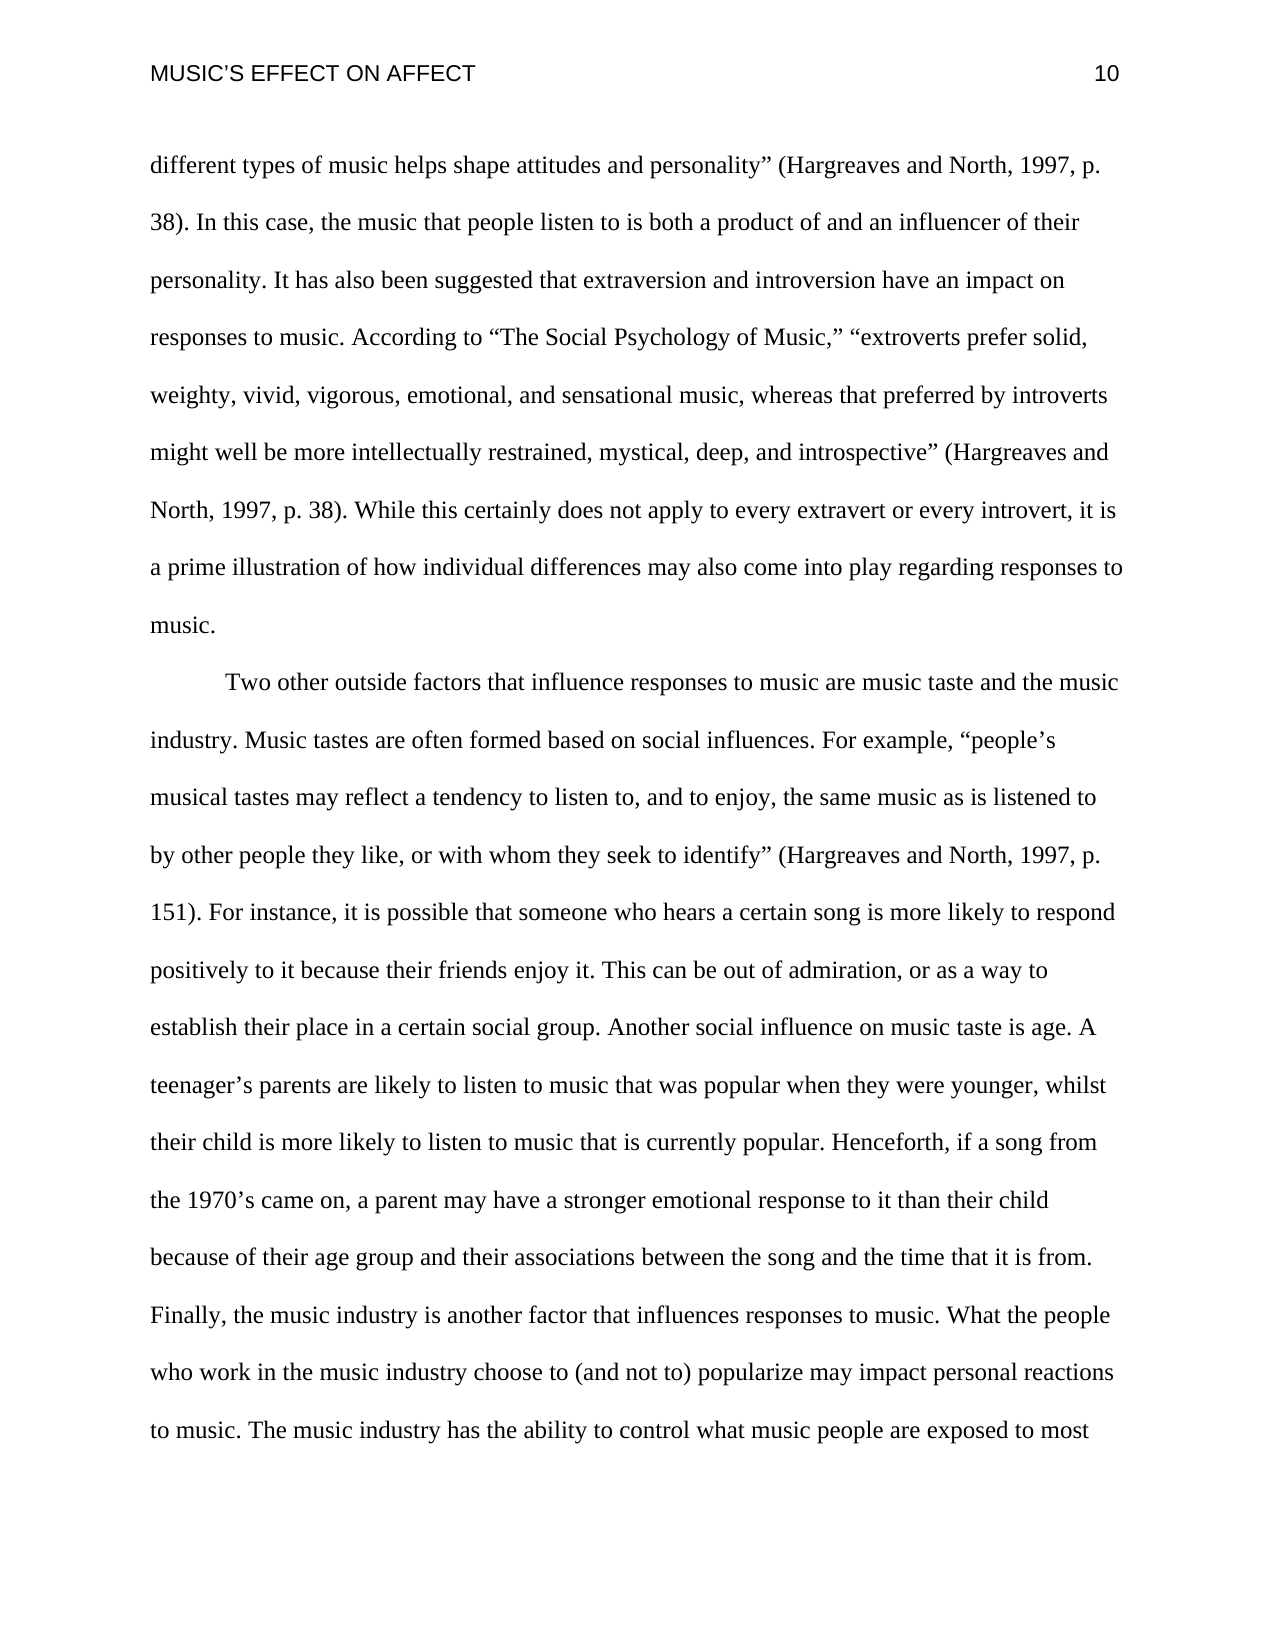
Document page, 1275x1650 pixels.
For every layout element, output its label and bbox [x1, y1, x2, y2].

text [150, 667, 1125, 1444]
text [150, 150, 1125, 639]
